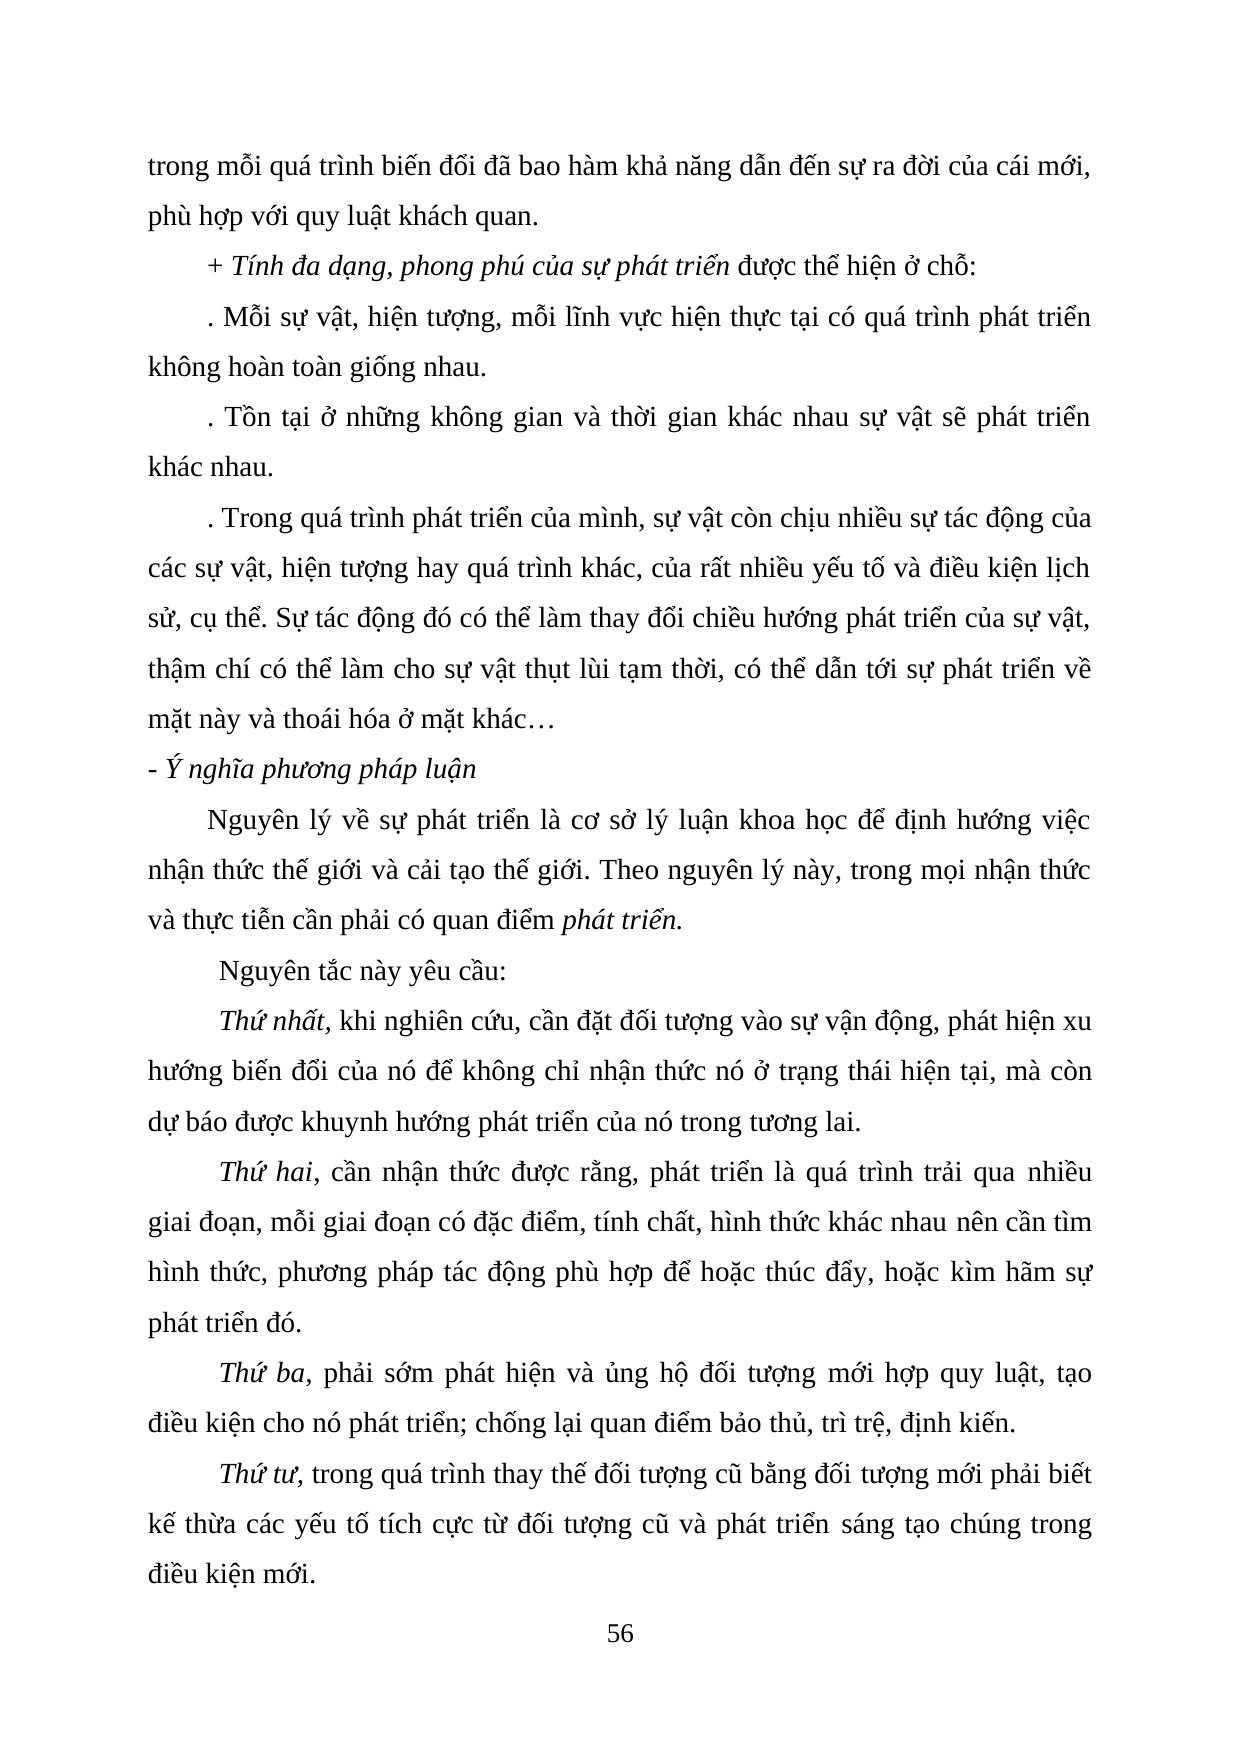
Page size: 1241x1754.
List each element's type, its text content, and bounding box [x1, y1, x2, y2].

text Nguyên lý về sự phát triển là cơ sở lý luận khoa học để định hướng việc nhận thức thế giới và cải tạo thế giới. Theo nguyên lý này, trong mọi nhận thức và thực tiễn cần phải có quan điểm phát triển. [148, 802, 1092, 936]
text . Tồn tại ở những không gian và thời gian khác nhau sự vật sẽ phát triển khác nhau. [148, 399, 1092, 483]
text Thứ hai, cần nhận thức được rằng, phát triển là quá trình trải qua nhiều giai đoạn, mỗi giai đoạn có đặc điểm, tính chất, hình thức khác nhau nên cần tìm hình thức, phương pháp tác động phù hợp để hoặc thúc đẩy, hoặc kìm hãm sự phát triển đó. [148, 1154, 1092, 1338]
text Thứ ba, phải sớm phát hiện và ủng hộ đối tượng mới hợp quy luật, tạo điều kiện cho nó phát triển; chống lại quan điểm bảo thủ, trì trệ, định kiến. [148, 1355, 1092, 1439]
text + Tính đa dạng, phong phú của sự phát triển được thể hiện ở chỗ: [148, 248, 1092, 282]
text Nguyên tắc này yêu cầu: [148, 953, 1092, 986]
text . Trong quá trình phát triển của mình, sự vật còn chịu nhiều sự tác động của các sự vật, hiện tượng hay quá trình khác, của rất nhiều yếu tố và điều kiện lịch sử, cụ thể. Sự tác động đó có thể làm thay đổi chiều hướng phát triển của sự vật, thậm chí có thể làm cho sự vật thụt lùi tạm thời, có thể dẫn tới sự phát triển về mặt này và thoái hóa ở mặt khác… [148, 500, 1092, 735]
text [148, 148, 1092, 232]
text . Mỗi sự vật, hiện tượng, mỗi lĩnh vực hiện thực tại có quá trình phát triển không hoàn toàn giống nhau. [148, 299, 1092, 382]
text Thứ nhất, khi nghiên cứu, cần đặt đối tượng vào sự vận động, phát hiện xu hướng biến đổi của nó để không chỉ nhận thức nó ở trạng thái hiện tại, mà còn dự báo được khuynh hướng phát triển của nó trong tương lai. [148, 1003, 1092, 1137]
text Thứ tư, trong quá trình thay thế đối tượng cũ bằng đối tượng mới phải biết kế thừa các yếu tố tích cực từ đối tượng cũ và phát triển sáng tạo chúng trong điều kiện mới. [148, 1456, 1092, 1590]
subtitle - Ý nghĩa phương pháp luận [148, 751, 1092, 785]
